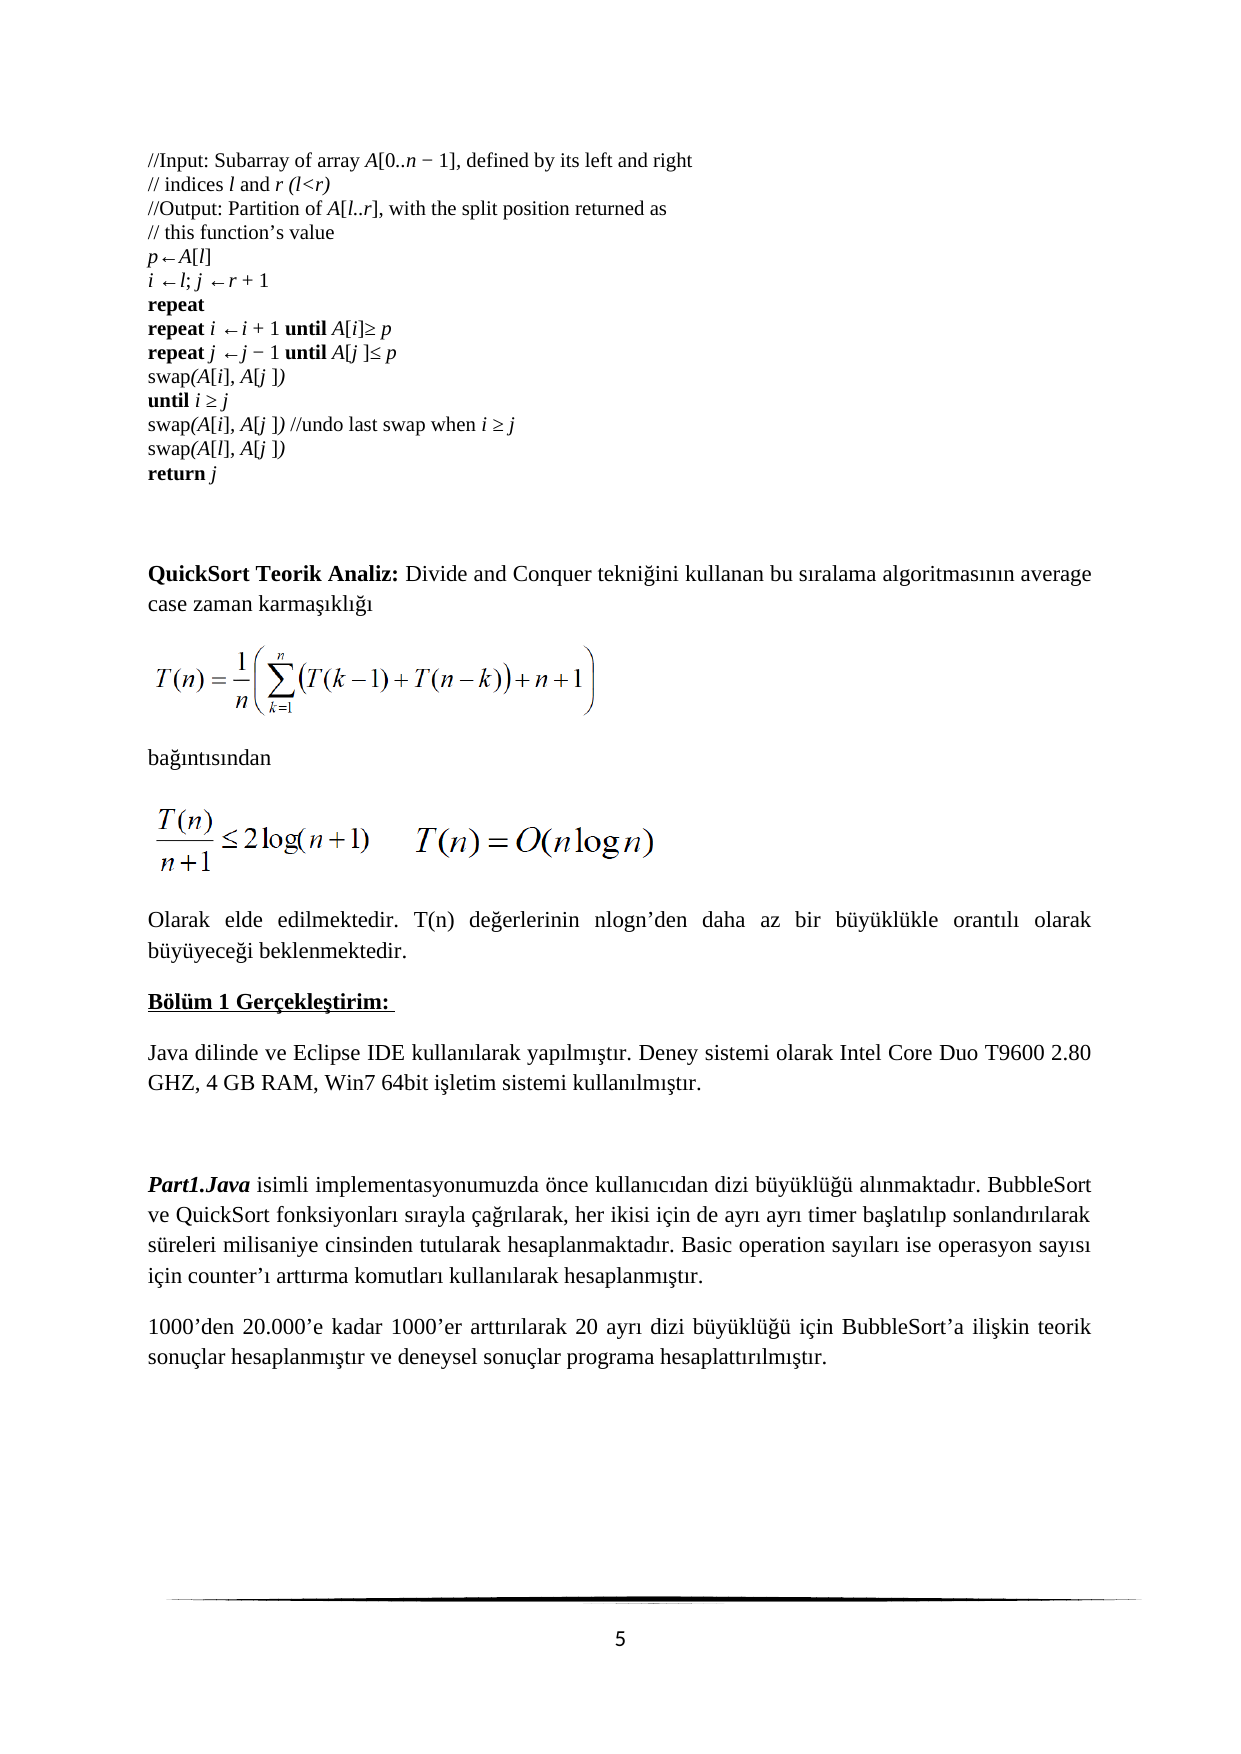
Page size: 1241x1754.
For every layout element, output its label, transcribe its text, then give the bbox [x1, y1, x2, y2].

text //Input: Subarray of array A[0..n − 1], defined by its left and right [148, 148, 1093, 172]
text i ←l; j ←r + 1 [148, 268, 1093, 292]
text repeat j ←j − 1 until A[j ]≤ p [148, 340, 1093, 364]
picture [147, 805, 376, 882]
text Part1.Java isimli implementasyonumuzda önce kullanıcıdan dizi büyüklüğü alınmaktadır. BubbleSort ve QuickSort fonksiyonları sırayla çağrılarak, her ikisi için de ayrı ayrı timer başlatılıp sonlandırılarak süreleri milisaniye cinsinden tutularak hesaplanmaktadır. Basic operation sayıları ise operasyon sayısı için counter’ı arttırma komutları kullanılarak hesaplanmıştır. [148, 1171, 1093, 1288]
text bağıntısından [148, 744, 1093, 771]
text swap(A[i], A[j ]) //undo last swap when i ≥ j [148, 412, 1093, 436]
text Bölüm 1 Gerçekleştirim: [148, 988, 1093, 1014]
text repeat [148, 292, 1093, 316]
text until i ≥ j [148, 388, 1093, 412]
text swap(A[i], A[j ]) [148, 364, 1093, 388]
text // this function’s value [148, 220, 1093, 244]
text QuickSort Teorik Analiz: Divide and Conquer tekniğini kullanan bu sıralama algoritmasının average case zaman karmaşıklığı [148, 560, 1093, 616]
text p←A[l] [148, 244, 1093, 268]
text //Output: Partition of A[l..r], with the split position returned as [148, 196, 1093, 220]
text repeat i ←i + 1 until A[i]≥ p [148, 316, 1093, 340]
text Java dilinde ve Eclipse IDE kullanılarak yapılmıştır. Deney sistemi olarak Intel Core Duo T9600 2.80 GHZ, 4 GB RAM, Win7 64bit işletim sistemi kullanılmıştır. [148, 1039, 1093, 1095]
picture [392, 795, 667, 882]
text 1000’den 20.000’e kadar 1000’er arttırılarak 20 ayrı dizi büyüklüğü için BubbleSort’a ilişkin teorik sonuçlar hesaplanmıştır ve deneysel sonuçlar programa hesaplattırılmıştır. [148, 1313, 1093, 1369]
text swap(A[l], A[j ]) [148, 436, 1093, 460]
picture [147, 641, 606, 720]
text Olarak elde edilmektedir. T(n) değerlerinin nlogn’den daha az bir büyüklükle orantılı olarak büyüyeceği beklenmektedir. [148, 907, 1093, 963]
picture [166, 1596, 1142, 1604]
text // indices l and r (l<r) [148, 172, 1093, 196]
text return j [148, 460, 1093, 484]
